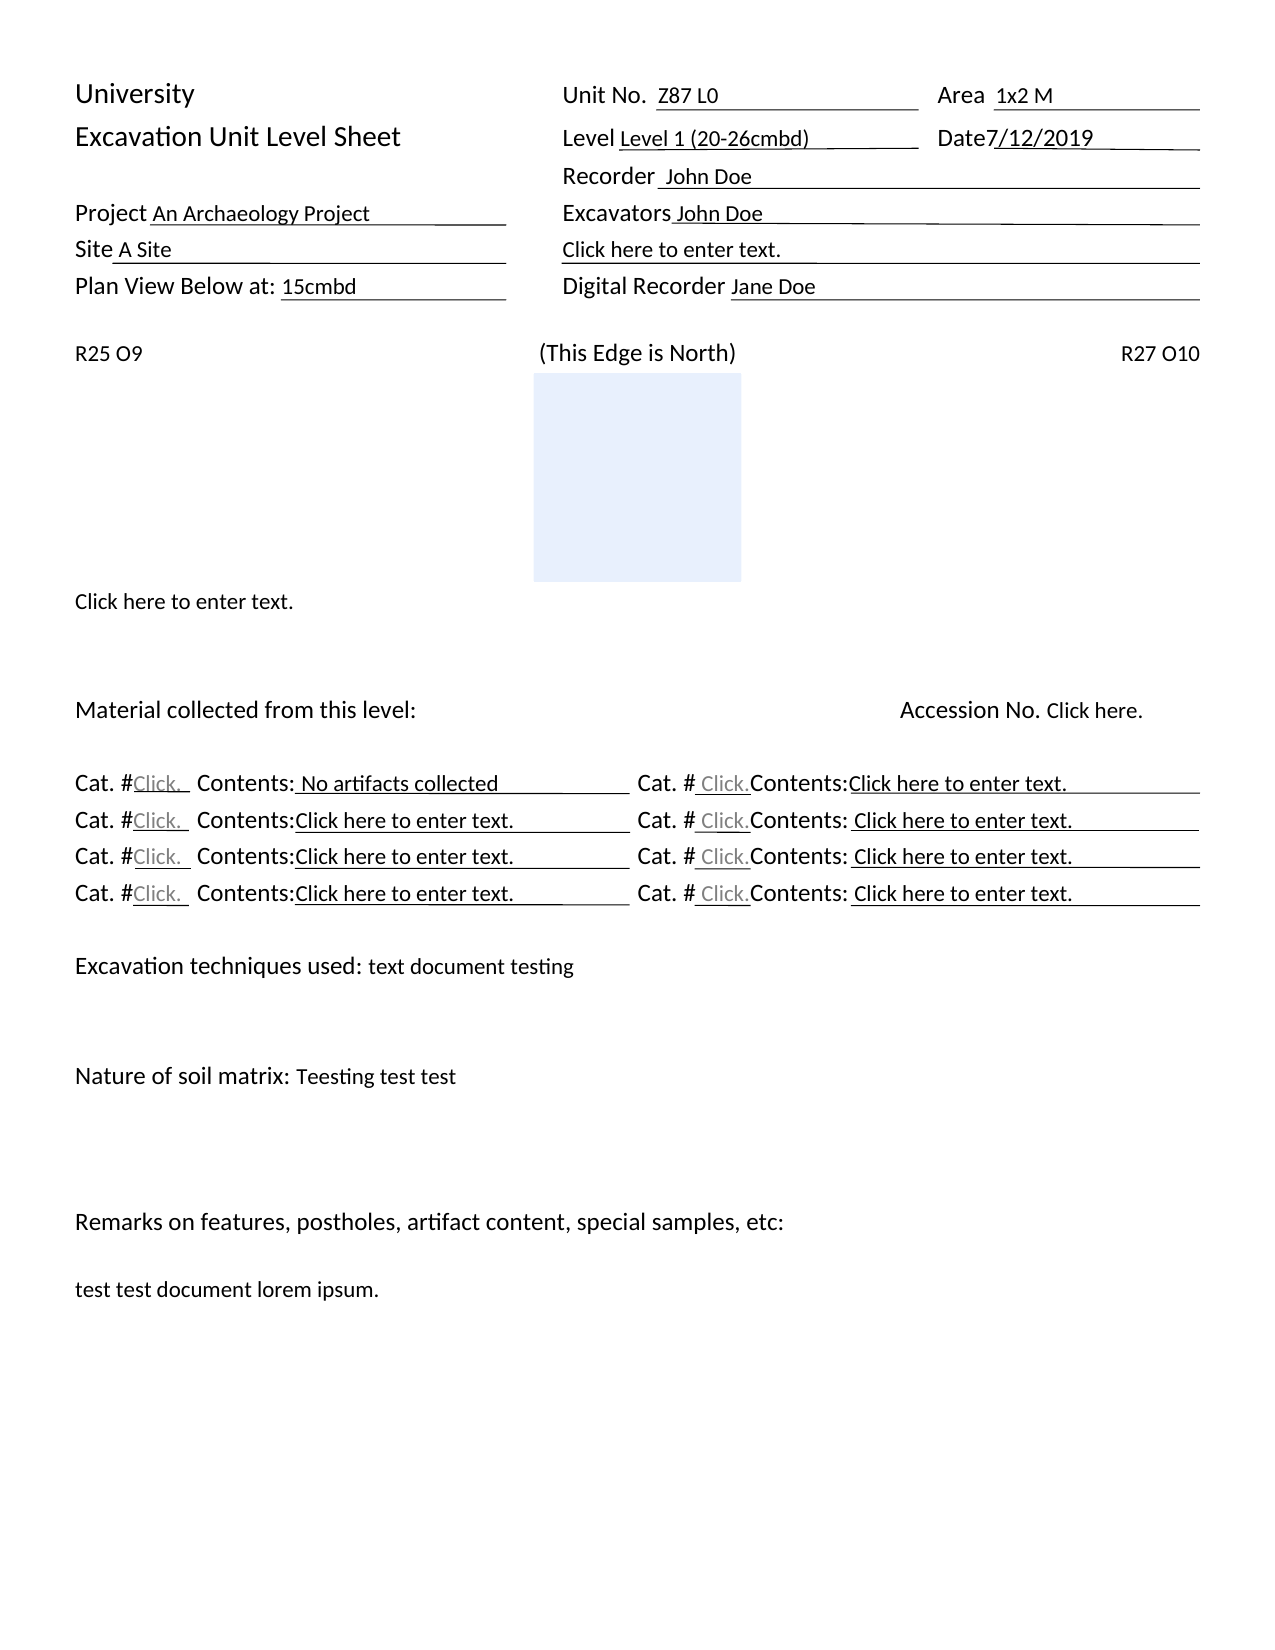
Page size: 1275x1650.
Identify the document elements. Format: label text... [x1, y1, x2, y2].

text Cat. # Contents: Cat. # Contents: [75, 804, 1200, 834]
text Material collected from this level: Accession No. [75, 694, 1200, 725]
text Cat. # Contents: Cat. # Contents: [75, 767, 1200, 798]
text Nature of soil matrix: [75, 1060, 1200, 1090]
picture [533, 373, 742, 582]
text Cat. # Contents: Cat. # Contents: [75, 877, 1200, 907]
text Site [75, 233, 1200, 264]
text University Unit No. Area [75, 75, 1200, 111]
text Project Excavators [75, 197, 1200, 227]
text Recorder [75, 160, 1200, 191]
text Cat. # Contents: Cat. # Contents: [75, 840, 1200, 871]
text Plan View Below at: Digital Recorder [75, 270, 1200, 301]
text Excavation Unit Level Sheet Level Date [75, 118, 1200, 153]
text (This Edge is North) [75, 337, 1200, 368]
text Excavation techniques used: [75, 950, 1200, 981]
text Remarks on features, postholes, artifact content, special samples, etc: [75, 1206, 1200, 1304]
